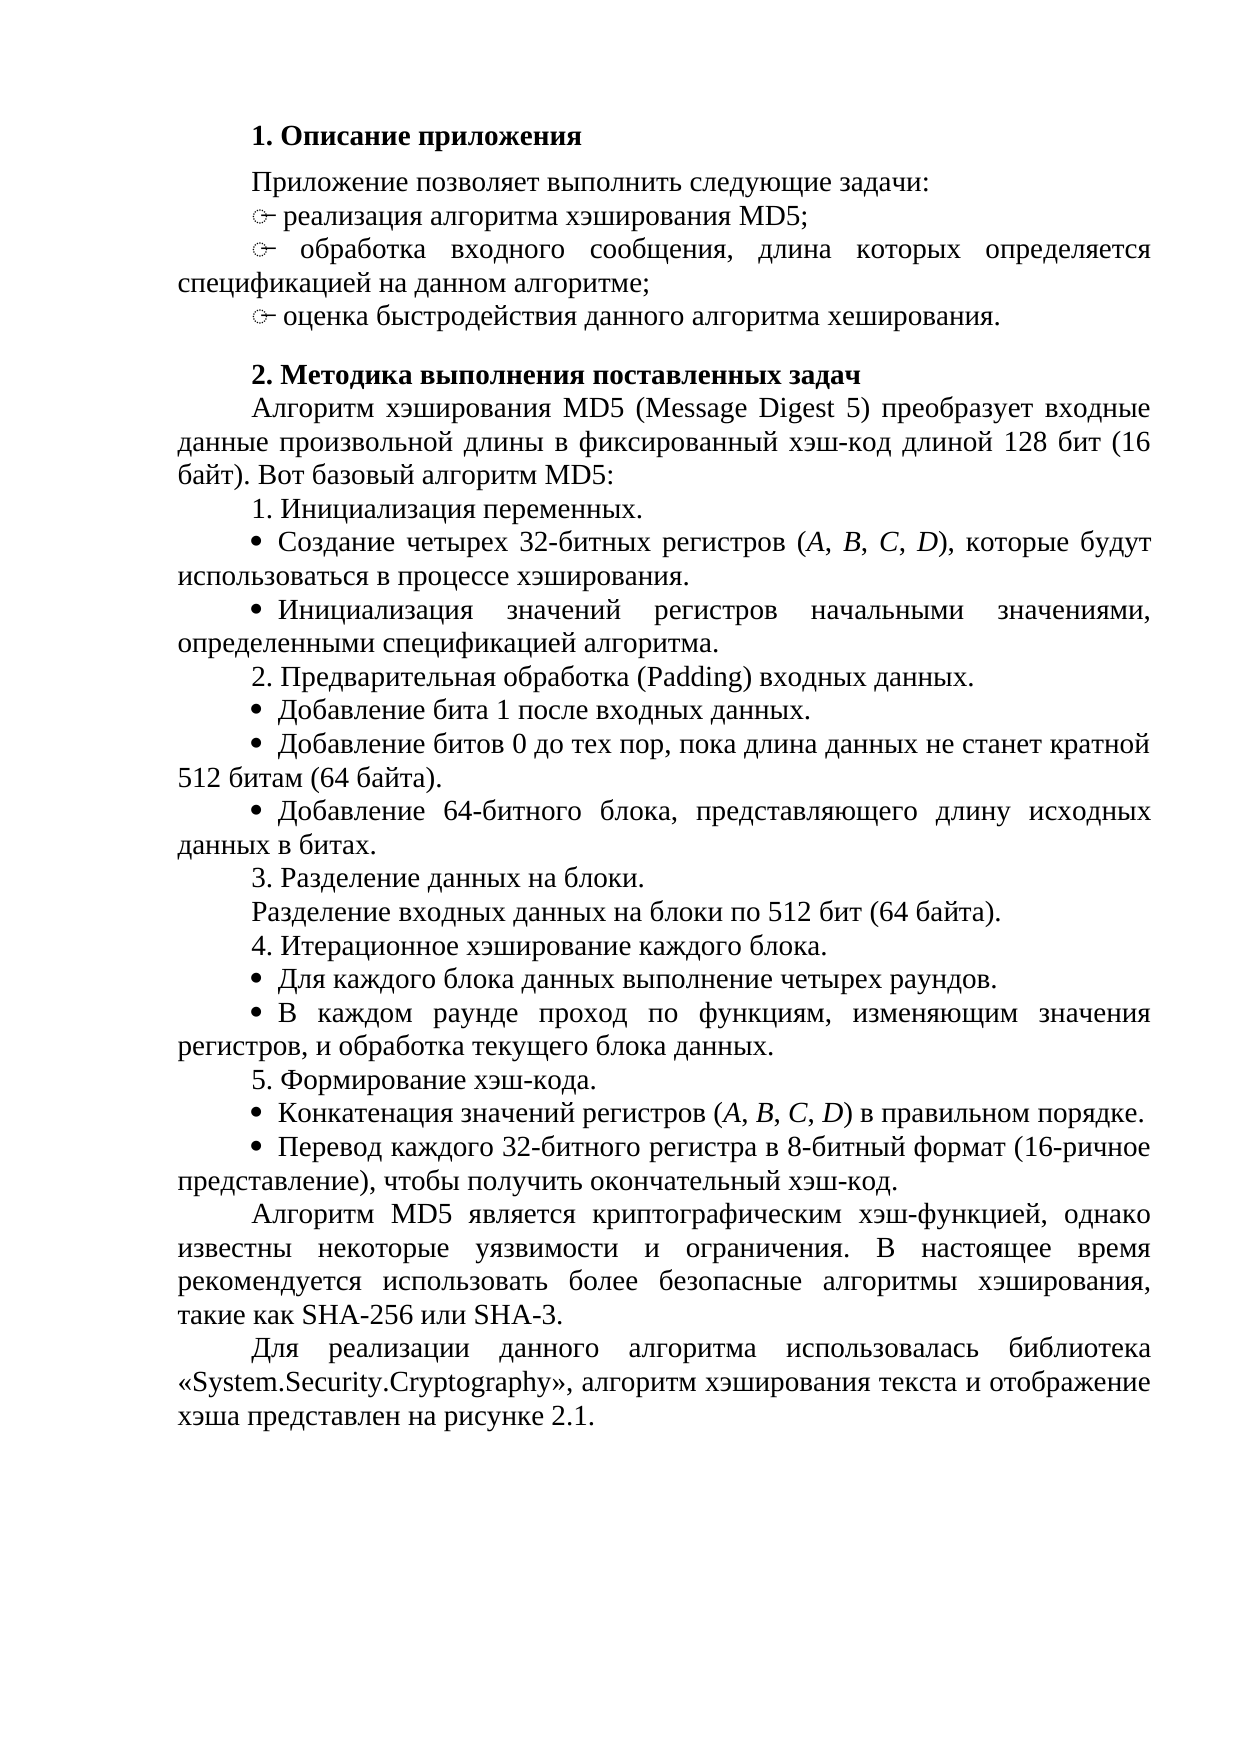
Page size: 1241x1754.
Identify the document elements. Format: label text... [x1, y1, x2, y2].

list Добавление 64-битного блока, представляющего длину исходных данных в битах. [177, 793, 1152, 861]
list Перевод каждого 32-битного регистра в 8-битный формат (16-ричное представление), чтобы получить окончательный хэш-код. [177, 1129, 1152, 1196]
list Инициализация значений регистров начальными значениями, определенными спецификацией алгоритма. [177, 592, 1152, 659]
list В каждом раунде проход по функциям, изменяющим значения регистров, и обработка текущего блока данных. [177, 995, 1152, 1062]
list Разделение данных на блоки. [177, 861, 1152, 894]
list Добавление бита 1 после входных данных. [177, 692, 1152, 726]
list Для каждого блока данных выполнение четырех раундов. [177, 961, 1152, 995]
text Алгоритм хэширования MD5 (Message Digest 5) преобразует входные данные произвольной длины в фиксированный хэш-код длиной 128 бит (16 байт). Вот базовый алгоритм MD5: [177, 390, 1152, 491]
text Разделение входных данных на блоки по 512 бит (64 байта). [177, 894, 1152, 928]
list Конкатенация значений регистров (A, B, C, D) в правильном порядке. [177, 1096, 1152, 1129]
list Предварительная обработка (Padding) входных данных. [177, 659, 1152, 692]
subtitle 2. Методика выполнения поставленных задач [177, 357, 1152, 390]
list обработка входного сообщения, длина которых определяется спецификацией на данном алгоритме; [177, 231, 1152, 298]
list Итерационное хэширование каждого блока. [177, 928, 1152, 961]
list оценка быстродействия данного алгоритма хеширования. [177, 298, 1152, 332]
list Создание четырех 32-битных регистров (A, B, C, D), которые будут использоваться в процессе хэширования. [177, 524, 1152, 592]
subtitle 1. Описание приложения [177, 118, 1152, 152]
text Для реализации данного алгоритма использовалась библиотека «System.Security.Cryptography», алгоритм хэширования текста и отображение хэша представлен на рисунке 2.1. [177, 1331, 1152, 1431]
text Алгоритм MD5 является криптографическим хэш-функцией, однако известны некоторые уязвимости и ограничения. В настоящее время рекомендуется использовать более безопасные алгоритмы хэширования, такие как SHA-256 или SHA-3. [177, 1196, 1152, 1331]
text Приложение позволяет выполнить следующие задачи: [177, 164, 1152, 198]
list реализация алгоритма хэширования MD5; [177, 198, 1152, 231]
list Формирование хэш-кода. [177, 1062, 1152, 1096]
list Инициализация переменных. [177, 491, 1152, 524]
list Добавление битов 0 до тех пор, пока длина данных не станет кратной 512 битам (64 байта). [177, 726, 1152, 793]
